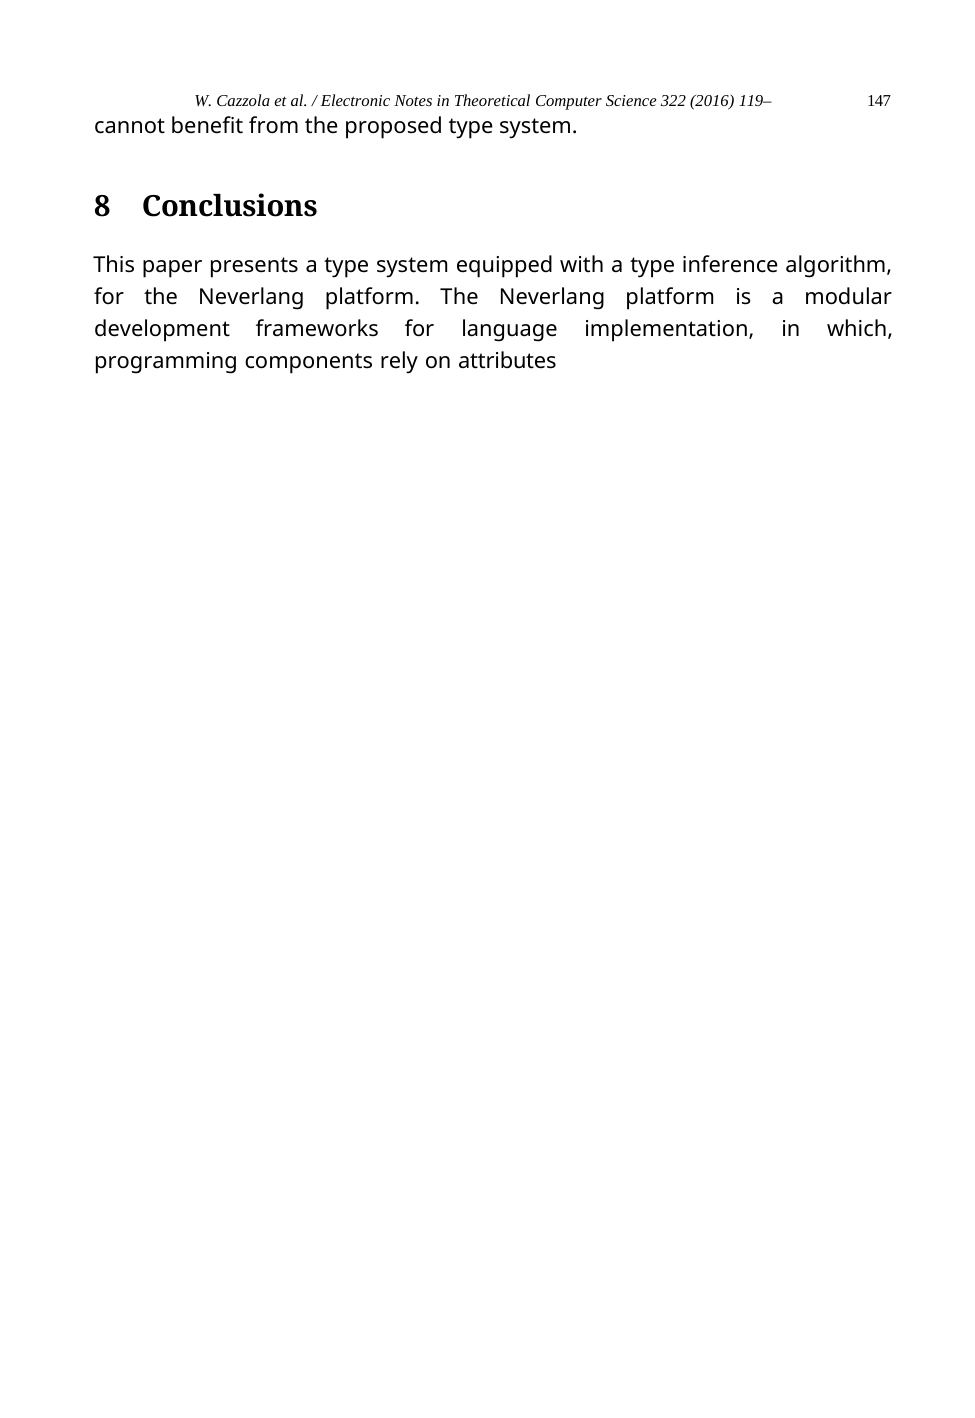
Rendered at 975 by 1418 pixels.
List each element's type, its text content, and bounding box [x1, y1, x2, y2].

subtitle Conclusions [94, 185, 908, 225]
text This paper presents a type system equipped with a type inference algorithm, for the Neverlang platform. The Neverlang platform is a modular development frameworks for language implementation, in which, programming components rely on attributes [93, 249, 893, 375]
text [94, 110, 893, 140]
